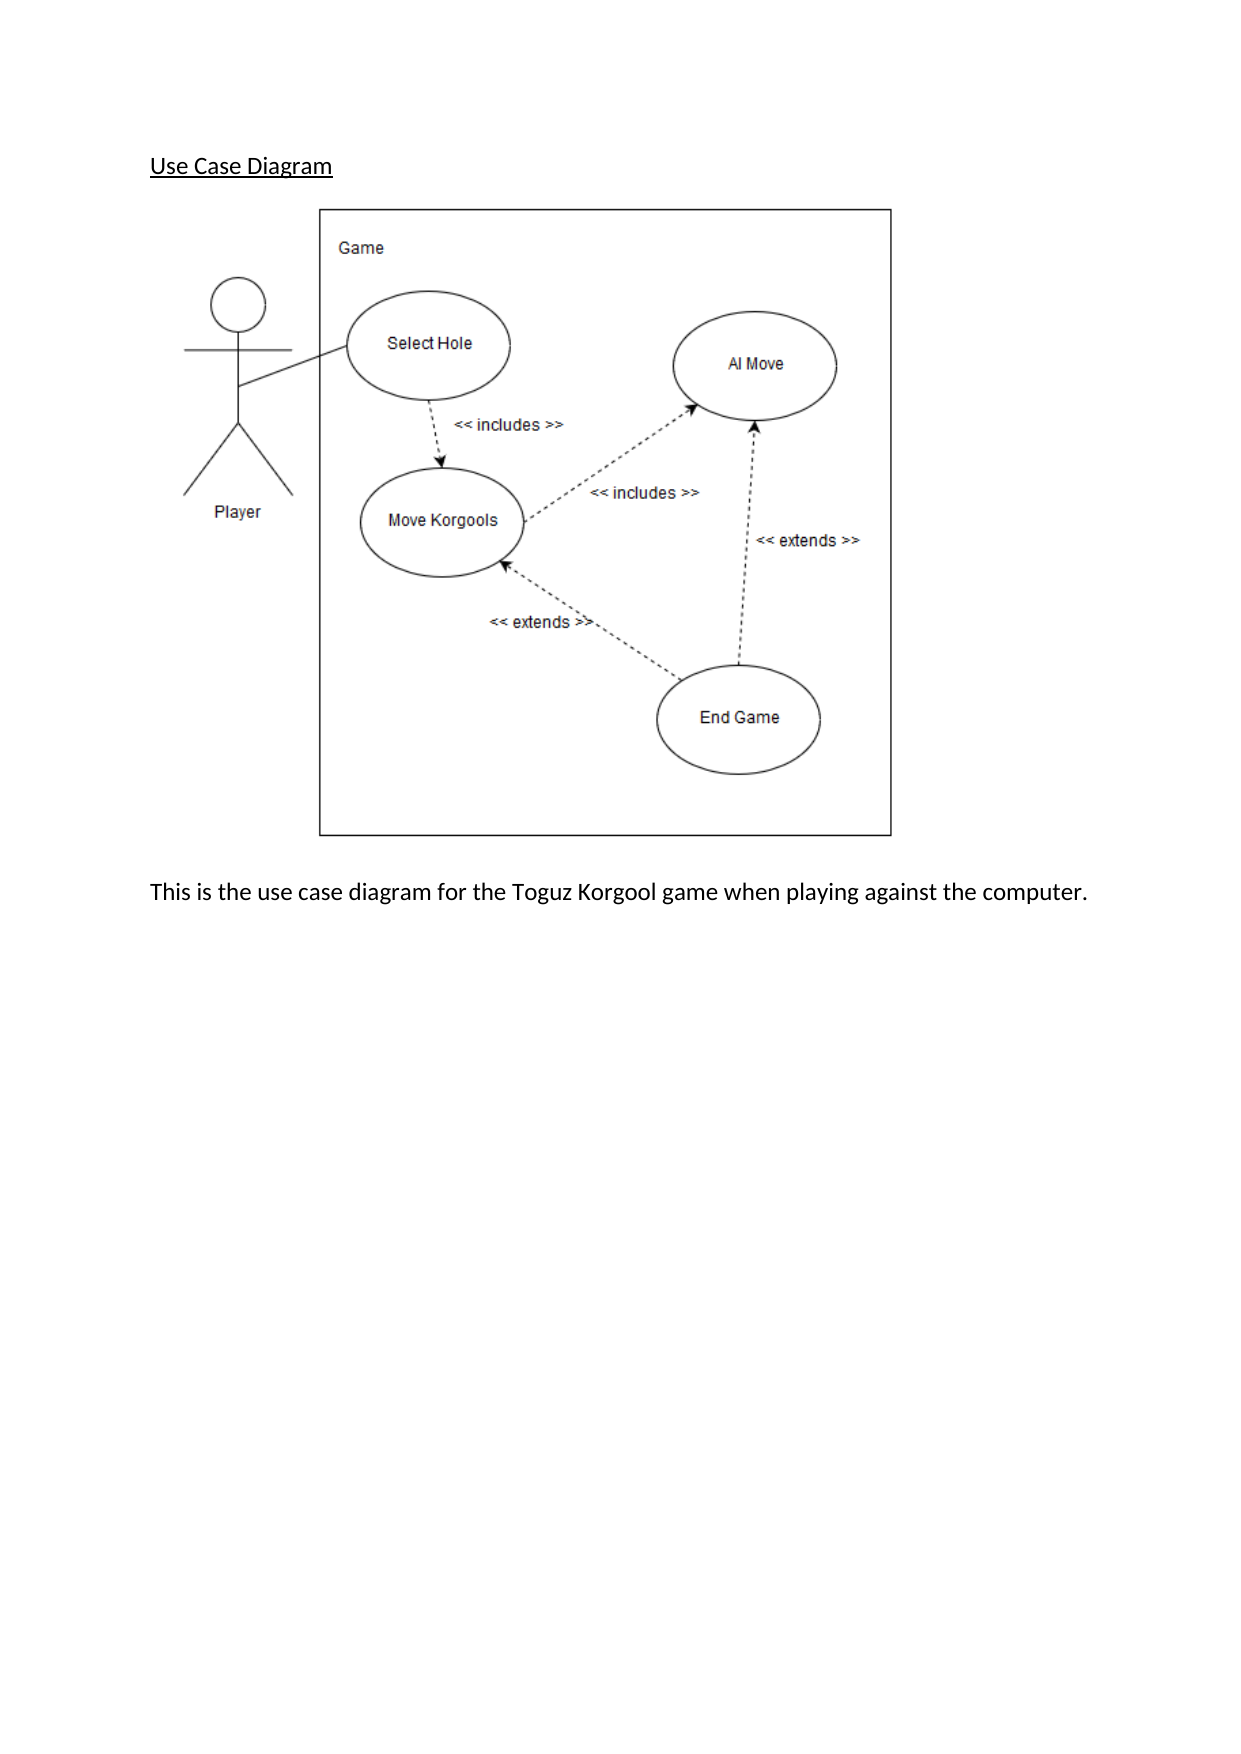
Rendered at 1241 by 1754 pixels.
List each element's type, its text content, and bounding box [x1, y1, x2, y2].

picture [150, 182, 921, 857]
text This is the use case diagram for the Toguz Korgool game when playing against the computer. [150, 876, 1090, 906]
text Use Case Diagram [150, 150, 1090, 181]
